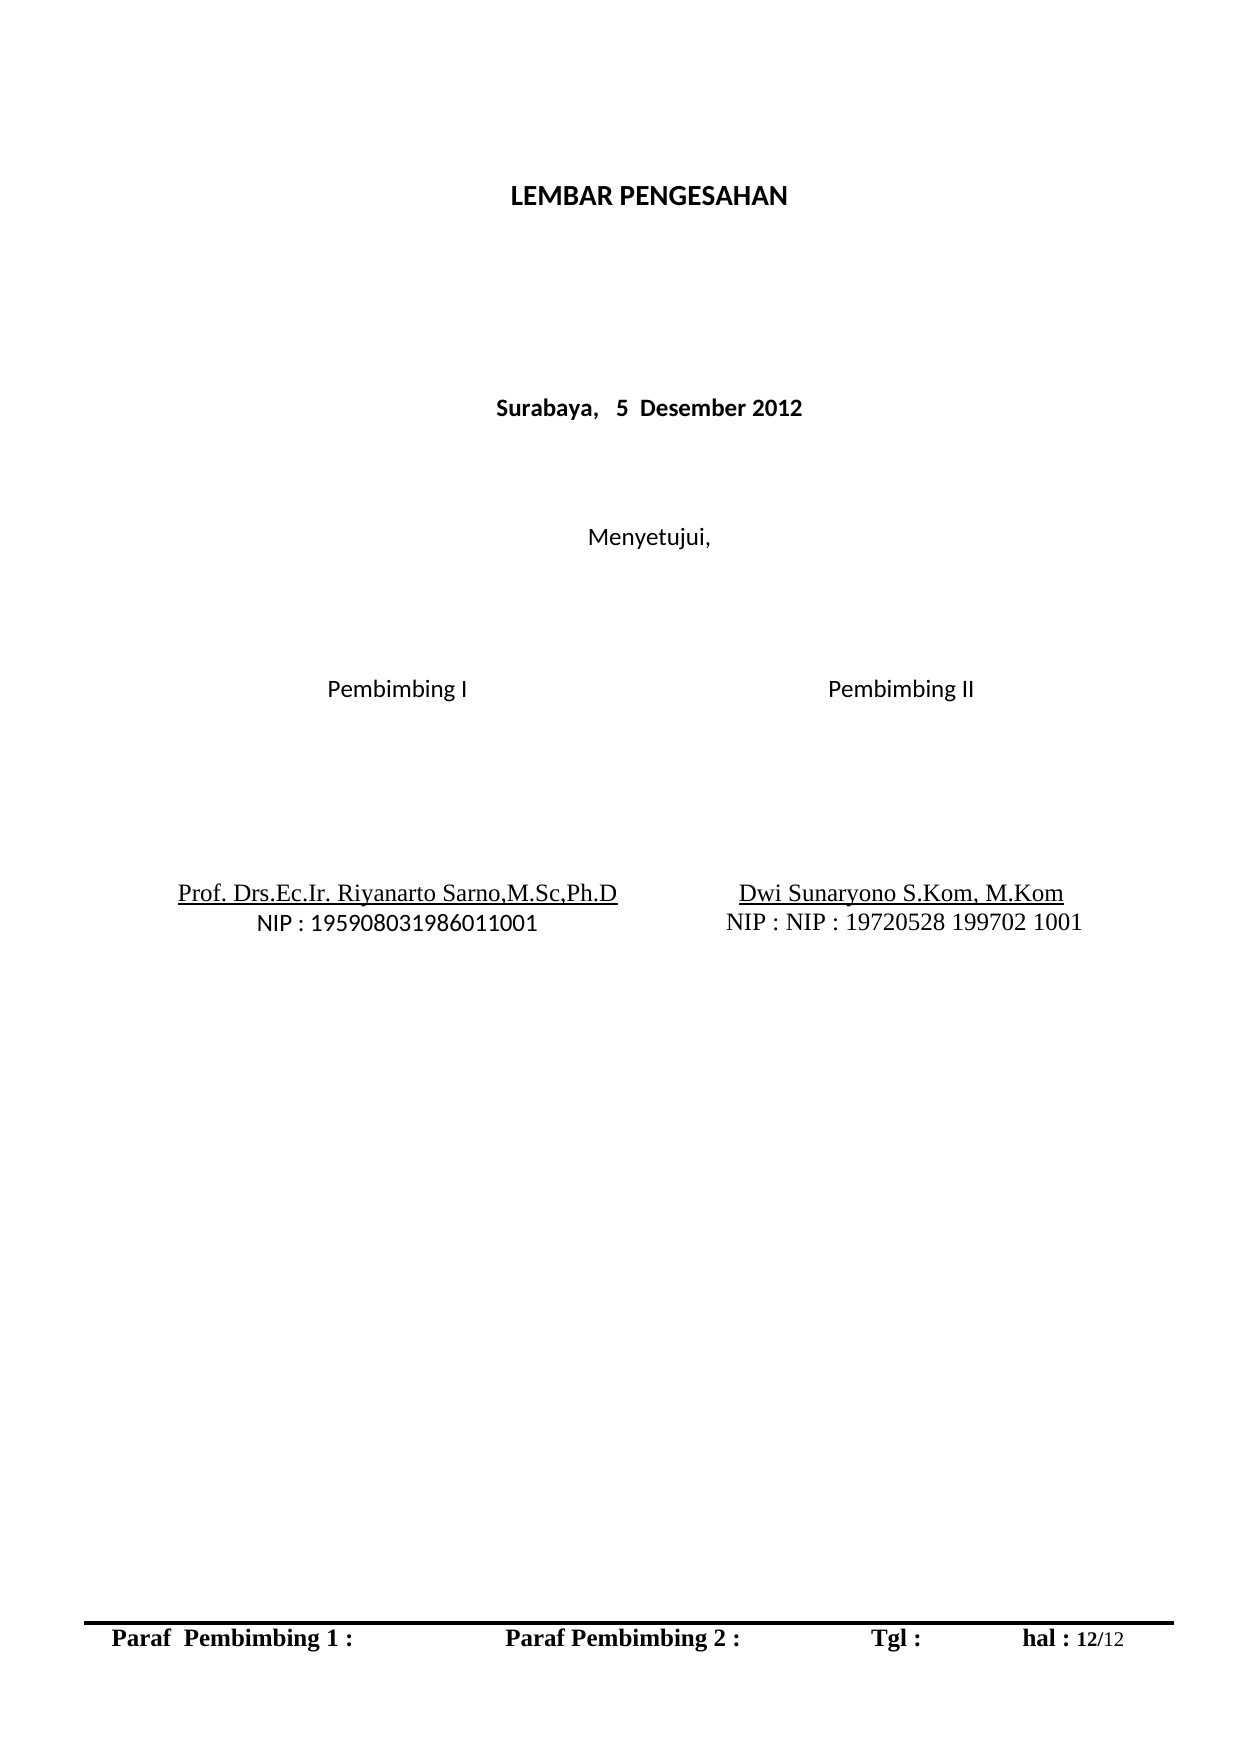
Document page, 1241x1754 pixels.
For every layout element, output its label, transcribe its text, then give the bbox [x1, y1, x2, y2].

subtitle Surabaya, 5 Desember 2012 [177, 392, 1122, 423]
text LEMBAR PENGESAHAN [177, 177, 1122, 213]
text Menyetujui, [177, 521, 1122, 552]
